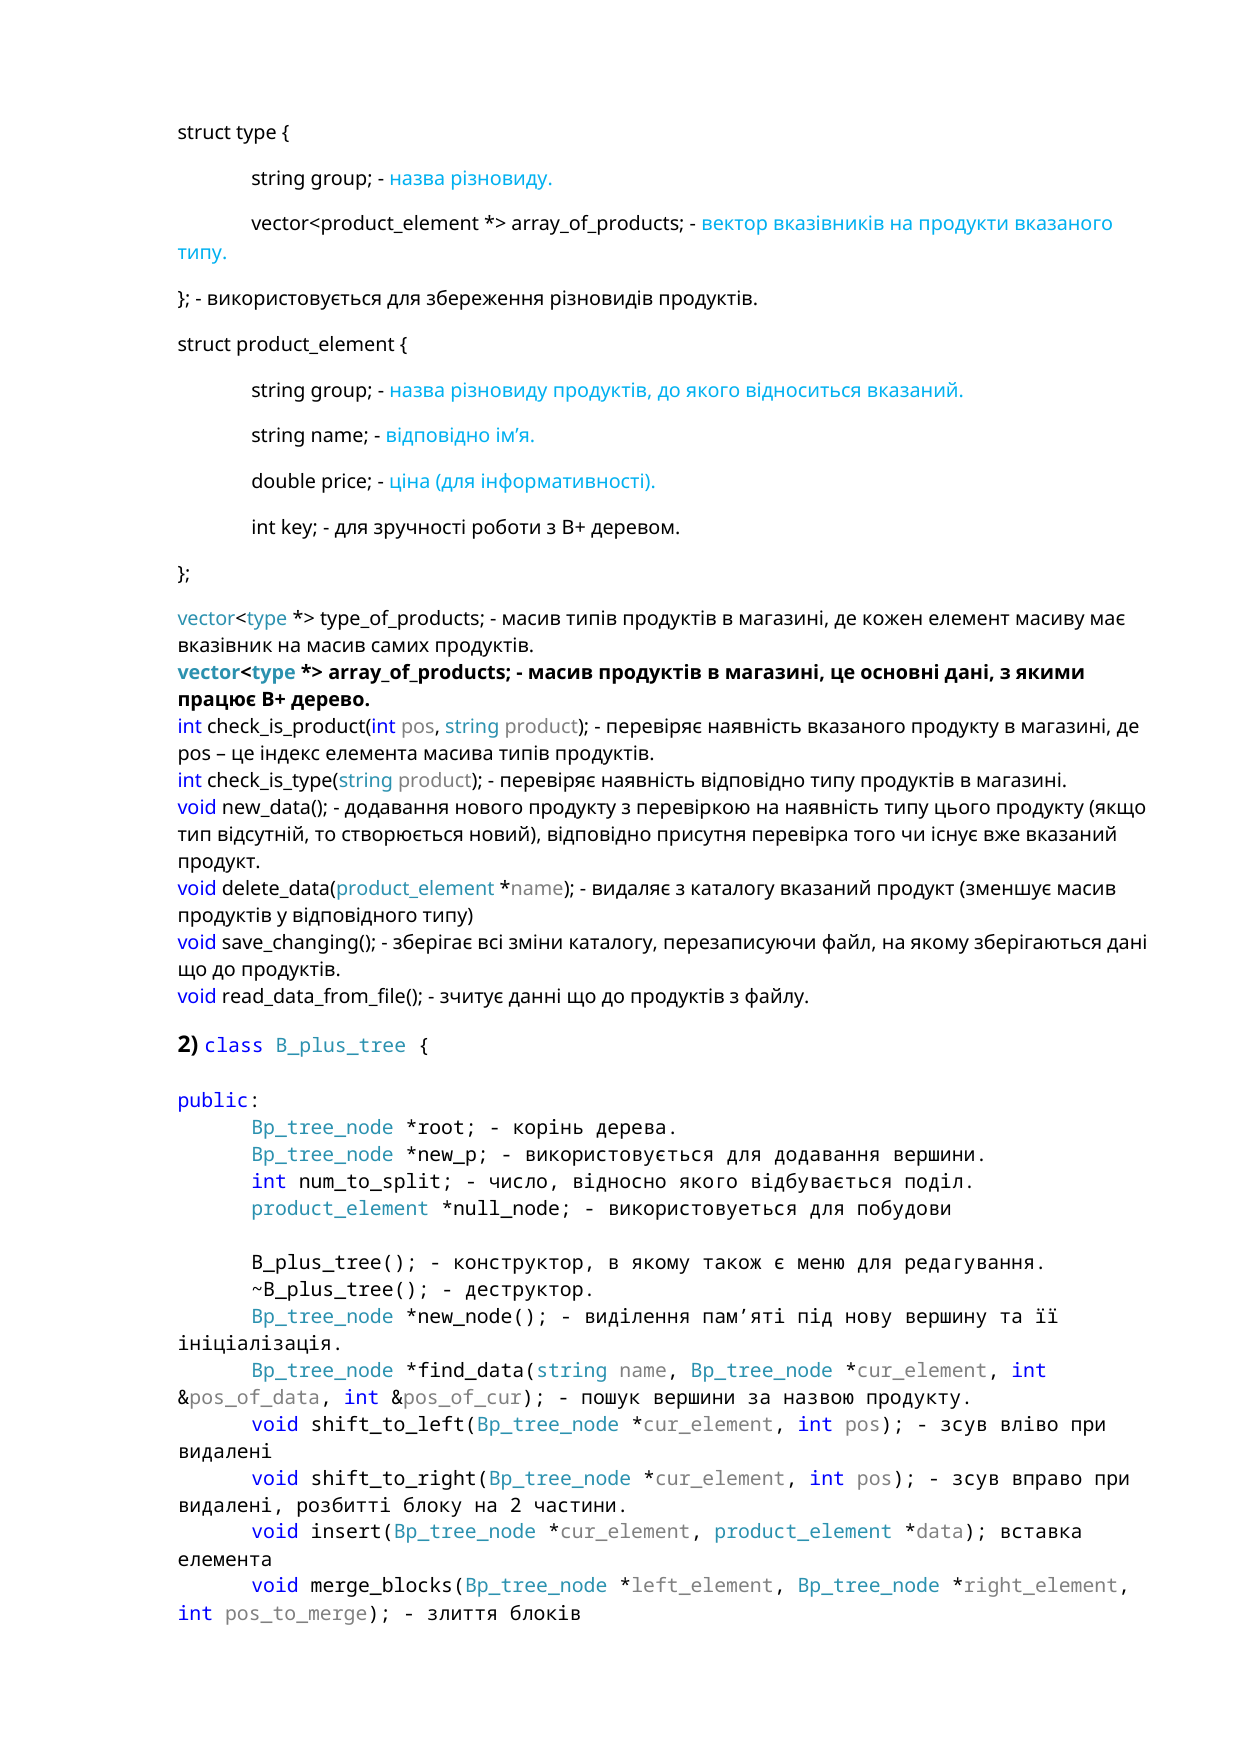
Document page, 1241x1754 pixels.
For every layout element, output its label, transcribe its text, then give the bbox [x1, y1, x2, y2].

text int num_to_split; - число, відносно якого відбувається поділ. [177, 1167, 1152, 1194]
text string group; - назва різновиду продуктів, до якого відноситься вказаний. [177, 376, 1152, 403]
text product_element *null_node; - використовуеться для побудови [177, 1194, 1152, 1221]
text vector<product_element *> array_of_products; - вектор вказівників на продукти вказаного типу. [177, 209, 1152, 266]
text public: [177, 1086, 1152, 1113]
text void save_changing(); - зберігає всі зміни каталогу, перезаписуючи файл, на якому зберігаються дані що до продуктів. [177, 928, 1152, 982]
text vector<type *> type_of_products; - масив типів продуктів в магазині, де кожен елемент масиву має вказівник на масив самих продуктів. [177, 604, 1152, 658]
text void insert(Bp_tree_node *cur_element, product_element *data); вставка елемента [177, 1518, 1152, 1572]
text Bp_tree_node *find_data(string name, Bp_tree_node *cur_element, int &pos_of_data, int &pos_of_cur); - пошук вершини за назвою продукту. [177, 1356, 1152, 1410]
text void shift_to_left(Bp_tree_node *cur_element, int pos); - зсув вліво при видалені [177, 1410, 1152, 1464]
text ~B_plus_tree(); - деструктор. [177, 1275, 1152, 1302]
text int check_is_type(string product); - перевіряє наявність відповідно типу продуктів в магазині. [177, 766, 1152, 793]
text }; - використовується для збереження різновидів продуктів. [177, 284, 1152, 311]
text void new_data(); - додавання нового продукту з перевіркою на наявність типу цього продукту (якщо тип відсутній, то створюється новий), відповідно присутня перевірка того чи існує вже вказаний продукт. [177, 793, 1152, 874]
text void read_data_from_file(); - зчитує данні що до продуктів з файлу. [177, 982, 1152, 1009]
text struct product_element { [177, 330, 1152, 357]
text void shift_to_right(Bp_tree_node *cur_element, int pos); - зсув вправо при видалені, розбитті блоку на 2 частини. [177, 1464, 1152, 1518]
text Bp_tree_node *root; - корінь дерева. [177, 1113, 1152, 1140]
text int key; - для зручності роботи з B+ деревом. [177, 513, 1152, 540]
text void delete_data(product_element *name); - видаляє з каталогу вказаний продукт (зменшує масив продуктів у відповідного типу) [177, 874, 1152, 928]
text B_plus_tree(); - конструктор, в якому також є меню для редагування. [177, 1248, 1152, 1275]
text struct type { [177, 118, 1152, 145]
text Bp_tree_node *new_node(); - виділення пам’яті під нову вершину та її ініціалізація. [177, 1302, 1152, 1356]
text 2) class B_plus_tree { [177, 1028, 1152, 1059]
text int check_is_product(int pos, string product); - перевіряє наявність вказаного продукту в магазині, де pos – це індекс елемента масива типів продуктів. [177, 712, 1152, 766]
text vector<type *> array_of_products; - масив продуктів в магазині, це основні дані, з якими працює B+ дерево. [177, 658, 1152, 712]
text void merge_blocks(Bp_tree_node *left_element, Bp_tree_node *right_element, int pos_to_merge); - злиття блоків [177, 1572, 1152, 1626]
text double price; - ціна (для інформативності). [177, 467, 1152, 494]
text string group; - назва різновиду. [177, 164, 1152, 191]
text Bp_tree_node *new_p; - використовується для додавання вершини. [177, 1140, 1152, 1167]
text string name; - відповідно ім’я. [177, 422, 1152, 448]
text }; [177, 559, 1152, 586]
